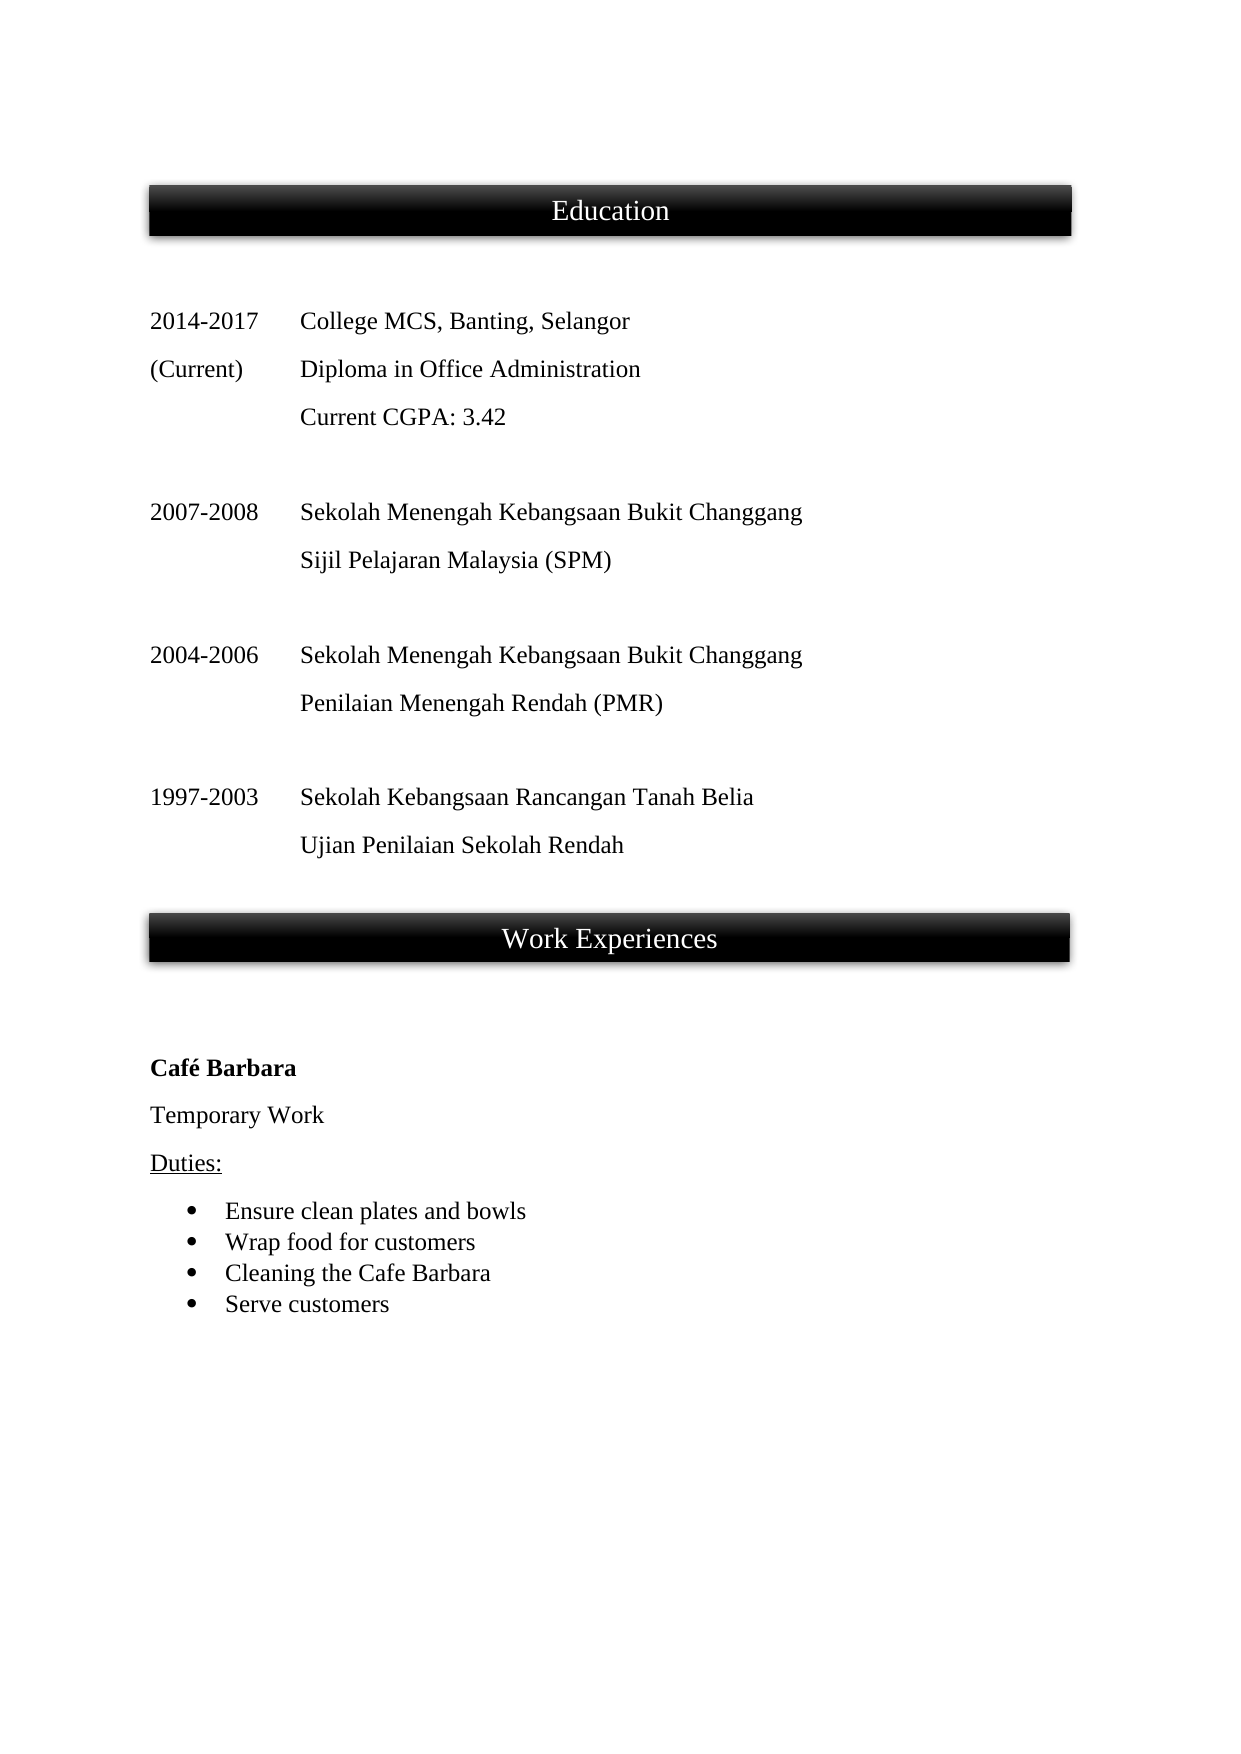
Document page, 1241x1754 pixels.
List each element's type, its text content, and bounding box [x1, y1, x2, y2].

text Duties: [150, 1148, 1090, 1177]
text Current CGPA: 3.42 [225, 402, 1090, 430]
list Wrap food for customers [187, 1227, 1090, 1256]
text 2014-2017 College MCS, Banting, Selangor [150, 306, 1090, 335]
list Serve customers [187, 1289, 1090, 1318]
text Café Barbara [150, 1053, 1090, 1081]
text Ujian Penilaian Sekolah Rendah [225, 830, 1090, 859]
text 2004-2006 Sekolah Menengah Kebangsaan Bukit Changgang [150, 640, 1090, 669]
list Ensure clean plates and bowls [187, 1196, 1090, 1224]
text Penilaian Menengah Rendah (PMR) [150, 688, 1090, 717]
list Cleaning the Cafe Barbara [187, 1258, 1090, 1287]
text 2007-2008 Sekolah Menengah Kebangsaan Bukit Changgang [150, 497, 1090, 526]
text Sijil Pelajaran Malaysia (SPM) [150, 545, 1090, 573]
text (Current) Diploma in Office Administration [150, 354, 1090, 383]
text 1997-2003 Sekolah Kebangsaan Rancangan Tanah Belia [150, 782, 1090, 811]
text Temporary Work [150, 1100, 1090, 1129]
